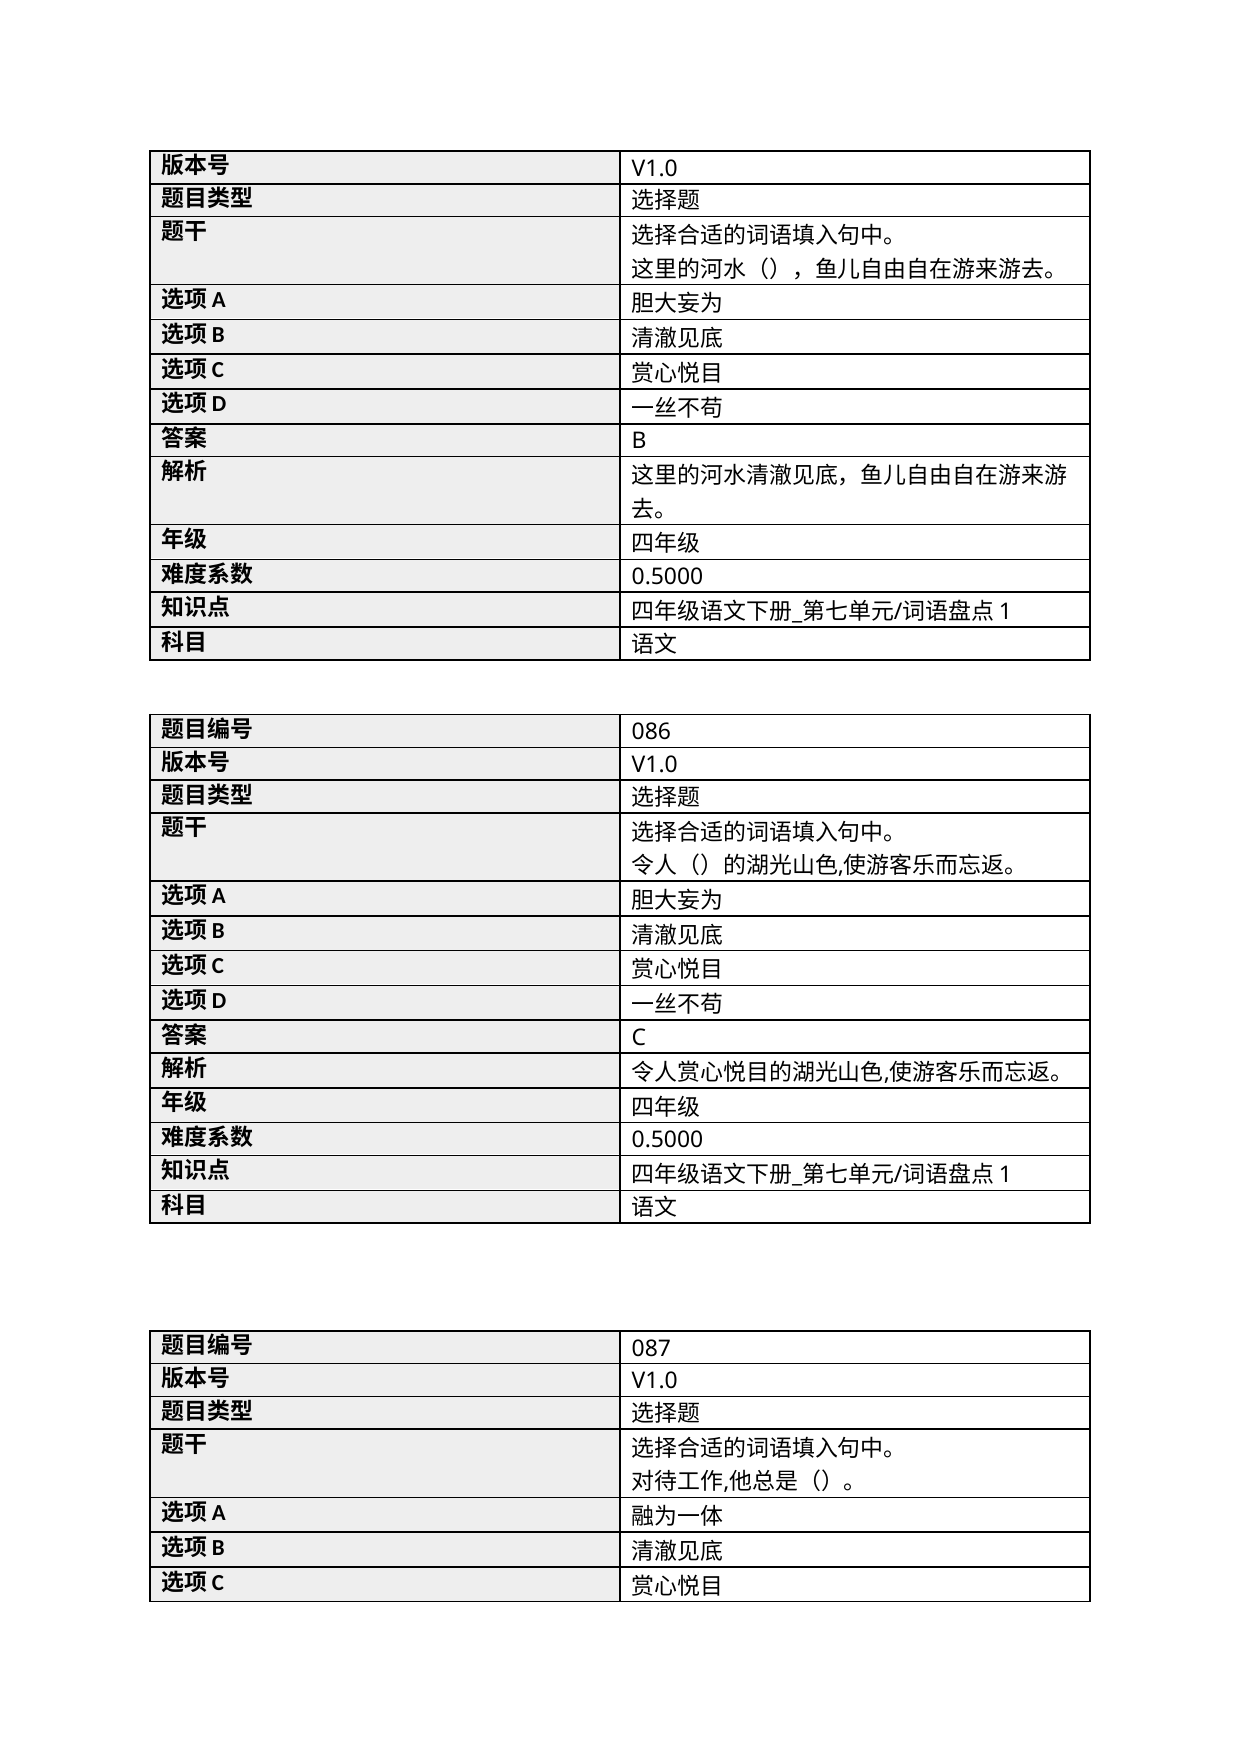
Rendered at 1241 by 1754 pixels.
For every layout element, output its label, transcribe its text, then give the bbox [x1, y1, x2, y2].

table_cell 版本号 [151, 1364, 619, 1396]
table_cell 清澈见底 [621, 320, 1089, 353]
table_cell 选项D [151, 986, 619, 1019]
table_cell 科目 [151, 1191, 619, 1222]
table_cell V1.0 [621, 748, 1089, 779]
table_cell 选择合适的词语填入句中。 令人（）的湖光山色,使游客乐而忘返。 [621, 814, 1089, 880]
table_cell 题干 [151, 814, 619, 880]
table_cell 语文 [621, 628, 1089, 659]
table_cell 选择合适的词语填入句中。 这里的河水（），鱼儿自由自在游来游去。 [621, 217, 1089, 284]
table_cell 胆大妄为 [621, 882, 1089, 915]
table_cell 选项A [151, 882, 619, 915]
table_cell 选择题 [621, 781, 1089, 812]
table_cell 科目 [151, 628, 619, 659]
table_cell 题干 [151, 1430, 619, 1496]
table_cell 这里的河水清澈见底，鱼儿自由自在游来游去。 [621, 457, 1089, 524]
table_cell 年级 [151, 525, 619, 558]
table_header 087 [621, 1332, 1089, 1363]
table_cell 选项C [151, 951, 619, 984]
table_cell 令人赏心悦目的湖光山色,使游客乐而忘返。 [621, 1054, 1089, 1087]
table_cell 知识点 [151, 1156, 619, 1189]
table_cell B [621, 425, 1089, 456]
table_cell 四年级 [621, 1089, 1089, 1122]
table_cell 年级 [151, 1089, 619, 1122]
table_cell 选项B [151, 1533, 619, 1566]
table_cell 0.5000 [621, 560, 1089, 591]
table_cell 知识点 [151, 593, 619, 626]
table_cell 选项D [151, 390, 619, 423]
table_cell 赏心悦目 [621, 1568, 1089, 1601]
table_cell 选择题 [621, 185, 1089, 216]
table_cell 选项A [151, 285, 619, 318]
table_cell 0.5000 [621, 1123, 1089, 1154]
table_cell 题目类型 [151, 1397, 619, 1428]
table_cell 清澈见底 [621, 1533, 1089, 1566]
table_cell 语文 [621, 1191, 1089, 1222]
table_cell 一丝不苟 [621, 390, 1089, 423]
table_cell 解析 [151, 1054, 619, 1087]
table_header 题目编号 [151, 1332, 619, 1363]
table_cell 胆大妄为 [621, 285, 1089, 318]
table_cell 清澈见底 [621, 917, 1089, 950]
table_cell 一丝不苟 [621, 986, 1089, 1019]
table_cell V1.0 [621, 1364, 1089, 1396]
table_cell 选择合适的词语填入句中。 对待工作,他总是（）。 [621, 1430, 1089, 1496]
table_cell 题目类型 [151, 185, 619, 216]
table_cell 赏心悦目 [621, 355, 1089, 388]
table_header 题目编号 [151, 715, 619, 746]
table_cell 四年级语文下册_第七单元/词语盘点1 [621, 593, 1089, 626]
table_cell 选项A [151, 1498, 619, 1531]
table_cell 解析 [151, 457, 619, 524]
table_cell 选择题 [621, 1397, 1089, 1428]
table_cell 赏心悦目 [621, 951, 1089, 984]
table_cell 选项C [151, 1568, 619, 1601]
table_cell 四年级语文下册_第七单元/词语盘点1 [621, 1156, 1089, 1189]
table_cell 版本号 [151, 748, 619, 779]
table_cell 答案 [151, 1021, 619, 1052]
table_cell 难度系数 [151, 1123, 619, 1154]
table_cell 选项C [151, 355, 619, 388]
table_cell 融为一体 [621, 1498, 1089, 1531]
table_header 086 [621, 715, 1089, 746]
table_cell V1.0 [621, 152, 1089, 183]
table_cell 四年级 [621, 525, 1089, 558]
table_cell 难度系数 [151, 560, 619, 591]
table_cell 选项B [151, 320, 619, 353]
table_cell 题干 [151, 217, 619, 284]
table_cell 版本号 [151, 152, 619, 183]
table_cell 选项B [151, 917, 619, 950]
table_cell 题目类型 [151, 781, 619, 812]
table_cell 答案 [151, 425, 619, 456]
table_cell C [621, 1021, 1089, 1052]
